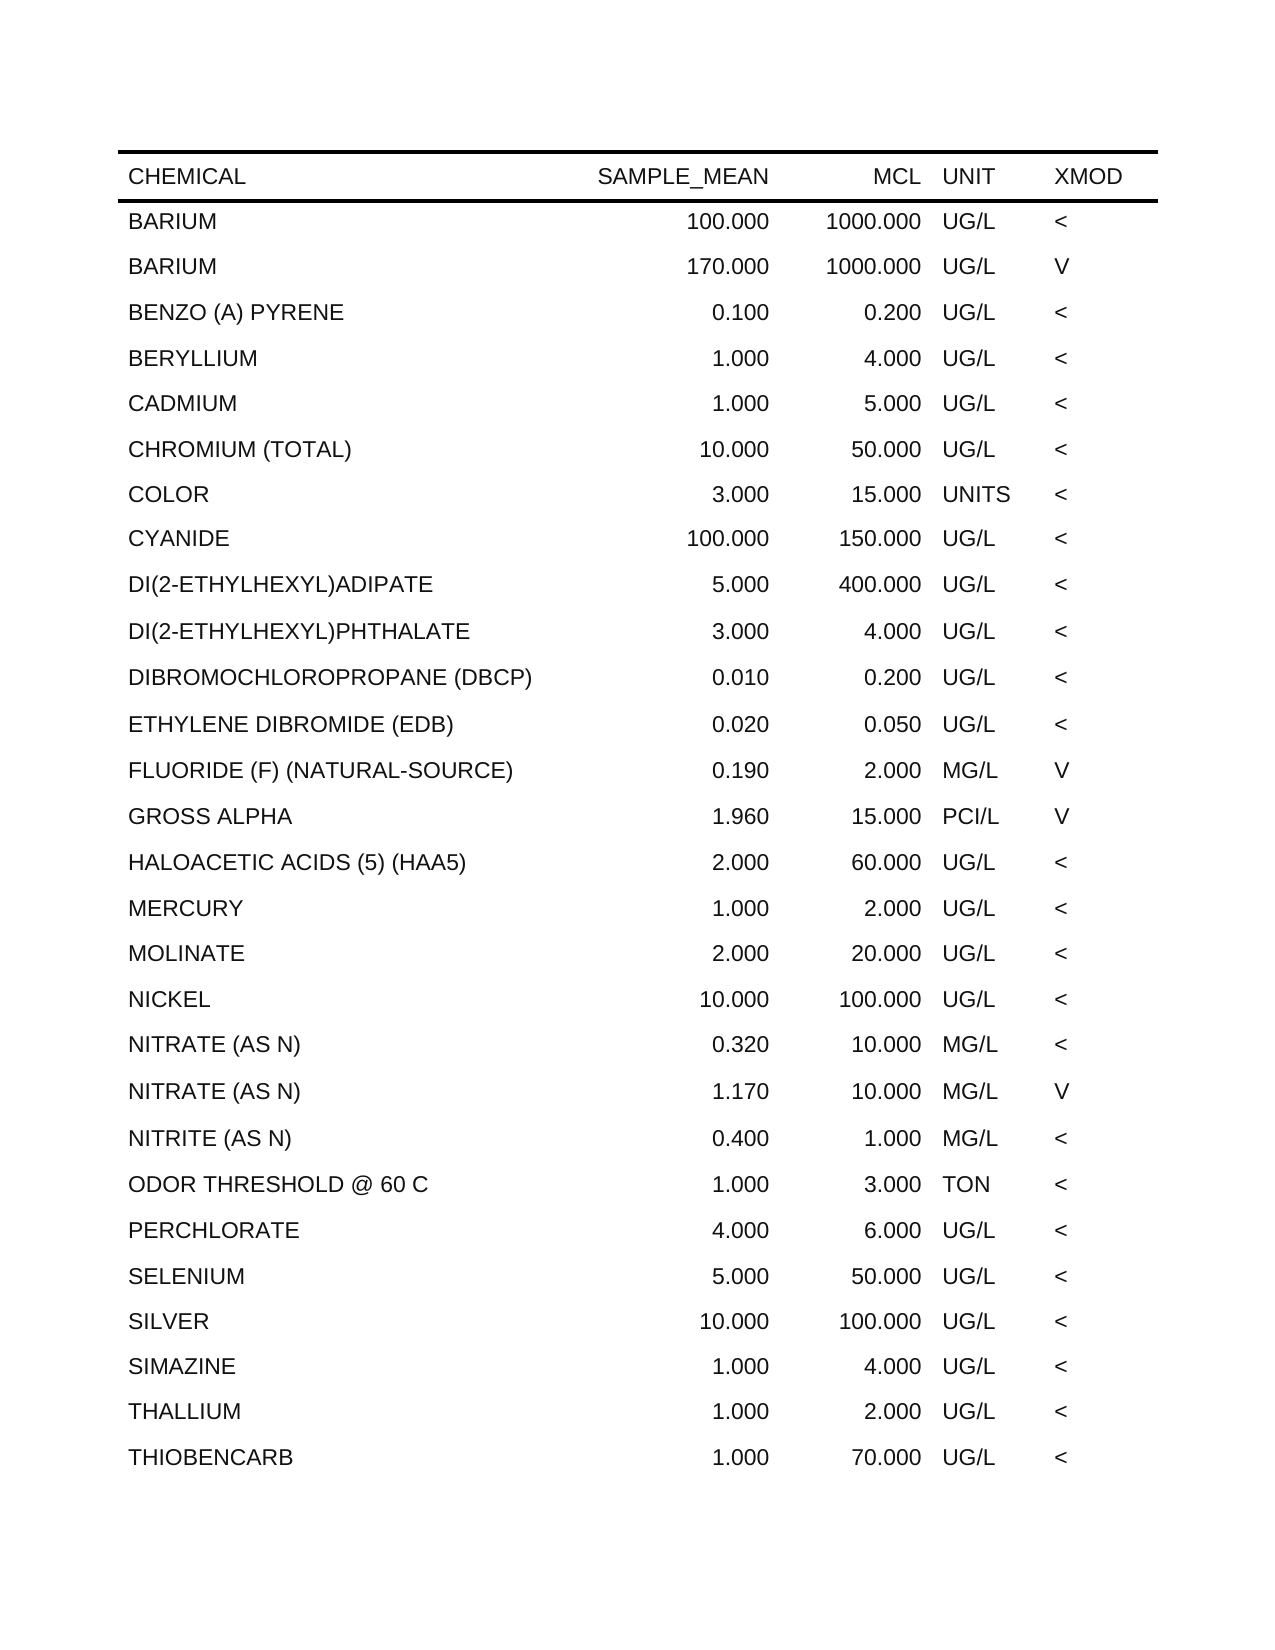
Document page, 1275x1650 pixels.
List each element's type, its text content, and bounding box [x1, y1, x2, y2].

table_cell 10.000 [567, 1299, 779, 1344]
table_cell 2.000 [567, 839, 779, 886]
table_cell < [1044, 381, 1158, 426]
table_cell UG/L [932, 289, 1044, 336]
table_cell UG/L [932, 654, 1044, 701]
table_cell MERCURY [118, 886, 567, 931]
table_cell MG/L [932, 748, 1044, 794]
table_cell COLOR [118, 473, 567, 516]
table_cell 0.200 [780, 654, 932, 701]
table_cell UG/L [932, 1253, 1044, 1298]
table_cell 0.010 [567, 654, 779, 701]
table_cell ODOR THRESHOLD @ 60 C [118, 1161, 567, 1208]
table_cell < [1044, 1115, 1158, 1161]
table_cell < [1044, 1161, 1158, 1208]
table_cell UG/L [932, 1434, 1044, 1479]
table_cell 1000.000 [780, 203, 932, 244]
table_cell V [1044, 794, 1158, 839]
table_cell V [1044, 244, 1158, 289]
table_cell THALLIUM [118, 1389, 567, 1434]
table_cell 1.000 [567, 336, 779, 381]
table_cell 20.000 [780, 931, 932, 976]
table_cell 100.000 [567, 203, 779, 244]
table_cell < [1044, 336, 1158, 381]
table_cell < [1044, 976, 1158, 1021]
table_cell 1.000 [567, 1344, 779, 1389]
table_cell 0.320 [567, 1021, 779, 1068]
table_cell UG/L [932, 839, 1044, 886]
table_cell 1.000 [567, 381, 779, 426]
table_cell 0.050 [780, 701, 932, 747]
table_cell < [1044, 426, 1158, 472]
table_cell SIMAZINE [118, 1344, 567, 1389]
table_cell 0.100 [567, 289, 779, 336]
table_cell UG/L [932, 976, 1044, 1021]
table_cell 2.000 [567, 931, 779, 976]
table_header MCL [780, 154, 932, 198]
table_cell NITRITE (AS N) [118, 1115, 567, 1161]
table_cell < [1044, 561, 1158, 608]
table_cell HALOACETIC ACIDS (5) (HAA5) [118, 839, 567, 886]
table_cell 60.000 [780, 839, 932, 886]
table_cell 1.000 [780, 1115, 932, 1161]
table_cell 5.000 [780, 381, 932, 426]
table_cell < [1044, 1253, 1158, 1298]
table_cell DIBROMOCHLOROPROPANE (DBCP) [118, 654, 567, 701]
table_cell V [1044, 1068, 1158, 1114]
table_cell 3.000 [567, 473, 779, 516]
table_cell 6.000 [780, 1208, 932, 1253]
table_cell < [1044, 654, 1158, 701]
table_cell 100.000 [780, 1299, 932, 1344]
table_cell 150.000 [780, 516, 932, 561]
table_cell 0.400 [567, 1115, 779, 1161]
table_cell 1.000 [567, 1161, 779, 1208]
table_cell NITRATE (AS N) [118, 1021, 567, 1068]
table_cell ETHYLENE DIBROMIDE (EDB) [118, 701, 567, 747]
table_cell 4.000 [780, 608, 932, 654]
table_cell < [1044, 701, 1158, 747]
table_cell 50.000 [780, 426, 932, 472]
table_cell SELENIUM [118, 1253, 567, 1298]
table_cell 1.000 [567, 886, 779, 931]
table_cell CADMIUM [118, 381, 567, 426]
table_cell < [1044, 886, 1158, 931]
table_cell PERCHLORATE [118, 1208, 567, 1253]
table_cell THIOBENCARB [118, 1434, 567, 1479]
table_cell < [1044, 473, 1158, 516]
table_cell UG/L [932, 561, 1044, 608]
table_cell MG/L [932, 1068, 1044, 1114]
table_cell UG/L [932, 426, 1044, 472]
table_cell NICKEL [118, 976, 567, 1021]
table_cell < [1044, 1389, 1158, 1434]
table_cell FLUORIDE (F) (NATURAL-SOURCE) [118, 748, 567, 794]
table_cell < [1044, 608, 1158, 654]
table_cell < [1044, 203, 1158, 244]
table_cell 2.000 [780, 886, 932, 931]
table_cell < [1044, 931, 1158, 976]
table_cell < [1044, 1208, 1158, 1253]
table_cell 15.000 [780, 794, 932, 839]
table_cell UG/L [932, 608, 1044, 654]
table_cell BARIUM [118, 244, 567, 289]
table_cell NITRATE (AS N) [118, 1068, 567, 1114]
table_cell < [1044, 289, 1158, 336]
table_cell 3.000 [780, 1161, 932, 1208]
table_cell 4.000 [780, 336, 932, 381]
table_cell UG/L [932, 931, 1044, 976]
table_cell DI(2-ETHYLHEXYL)ADIPATE [118, 561, 567, 608]
table_cell 2.000 [780, 748, 932, 794]
table_cell UG/L [932, 516, 1044, 561]
table_cell UG/L [932, 701, 1044, 747]
table_cell < [1044, 839, 1158, 886]
table_cell BARIUM [118, 203, 567, 244]
table_cell UNITS [932, 473, 1044, 516]
table_cell DI(2-ETHYLHEXYL)PHTHALATE [118, 608, 567, 654]
table_cell 70.000 [780, 1434, 932, 1479]
table_cell 4.000 [780, 1344, 932, 1389]
table_cell UG/L [932, 1344, 1044, 1389]
table_cell 100.000 [567, 516, 779, 561]
table_header UNIT [932, 154, 1044, 198]
table_cell V [1044, 748, 1158, 794]
table_cell MOLINATE [118, 931, 567, 976]
table_header CHEMICAL [118, 154, 567, 198]
table_cell 5.000 [567, 1253, 779, 1298]
table_cell 1000.000 [780, 244, 932, 289]
table_cell 10.000 [780, 1021, 932, 1068]
table_cell 1.000 [567, 1389, 779, 1434]
table_cell 1.000 [567, 1434, 779, 1479]
table_cell BERYLLIUM [118, 336, 567, 381]
table_cell UG/L [932, 203, 1044, 244]
table_cell TON [932, 1161, 1044, 1208]
table_cell 400.000 [780, 561, 932, 608]
table_cell 0.020 [567, 701, 779, 747]
table_cell 10.000 [567, 976, 779, 1021]
table_cell < [1044, 516, 1158, 561]
table_cell 15.000 [780, 473, 932, 516]
table_cell 10.000 [567, 426, 779, 472]
table_cell MG/L [932, 1021, 1044, 1068]
table_cell 170.000 [567, 244, 779, 289]
table_cell 2.000 [780, 1389, 932, 1434]
table_cell SILVER [118, 1299, 567, 1344]
table_cell < [1044, 1021, 1158, 1068]
table_cell 0.200 [780, 289, 932, 336]
table_cell 100.000 [780, 976, 932, 1021]
table_cell CHROMIUM (TOTAL) [118, 426, 567, 472]
table_cell MG/L [932, 1115, 1044, 1161]
table_cell UG/L [932, 1389, 1044, 1434]
table_cell 50.000 [780, 1253, 932, 1298]
table_cell 5.000 [567, 561, 779, 608]
table_cell 1.170 [567, 1068, 779, 1114]
table_cell 3.000 [567, 608, 779, 654]
table_cell UG/L [932, 336, 1044, 381]
table_cell GROSS ALPHA [118, 794, 567, 839]
table_cell < [1044, 1299, 1158, 1344]
table_cell < [1044, 1434, 1158, 1479]
table_cell PCI/L [932, 794, 1044, 839]
table_header SAMPLE_MEAN [567, 154, 779, 198]
table_cell 10.000 [780, 1068, 932, 1114]
table_cell 0.190 [567, 748, 779, 794]
table_cell UG/L [932, 1208, 1044, 1253]
table_cell UG/L [932, 1299, 1044, 1344]
table_cell BENZO (A) PYRENE [118, 289, 567, 336]
table_cell UG/L [932, 244, 1044, 289]
table_cell UG/L [932, 886, 1044, 931]
table_cell CYANIDE [118, 516, 567, 561]
table_cell 4.000 [567, 1208, 779, 1253]
table_cell UG/L [932, 381, 1044, 426]
table_cell 1.960 [567, 794, 779, 839]
table_header XMOD [1044, 154, 1158, 198]
table_cell < [1044, 1344, 1158, 1389]
